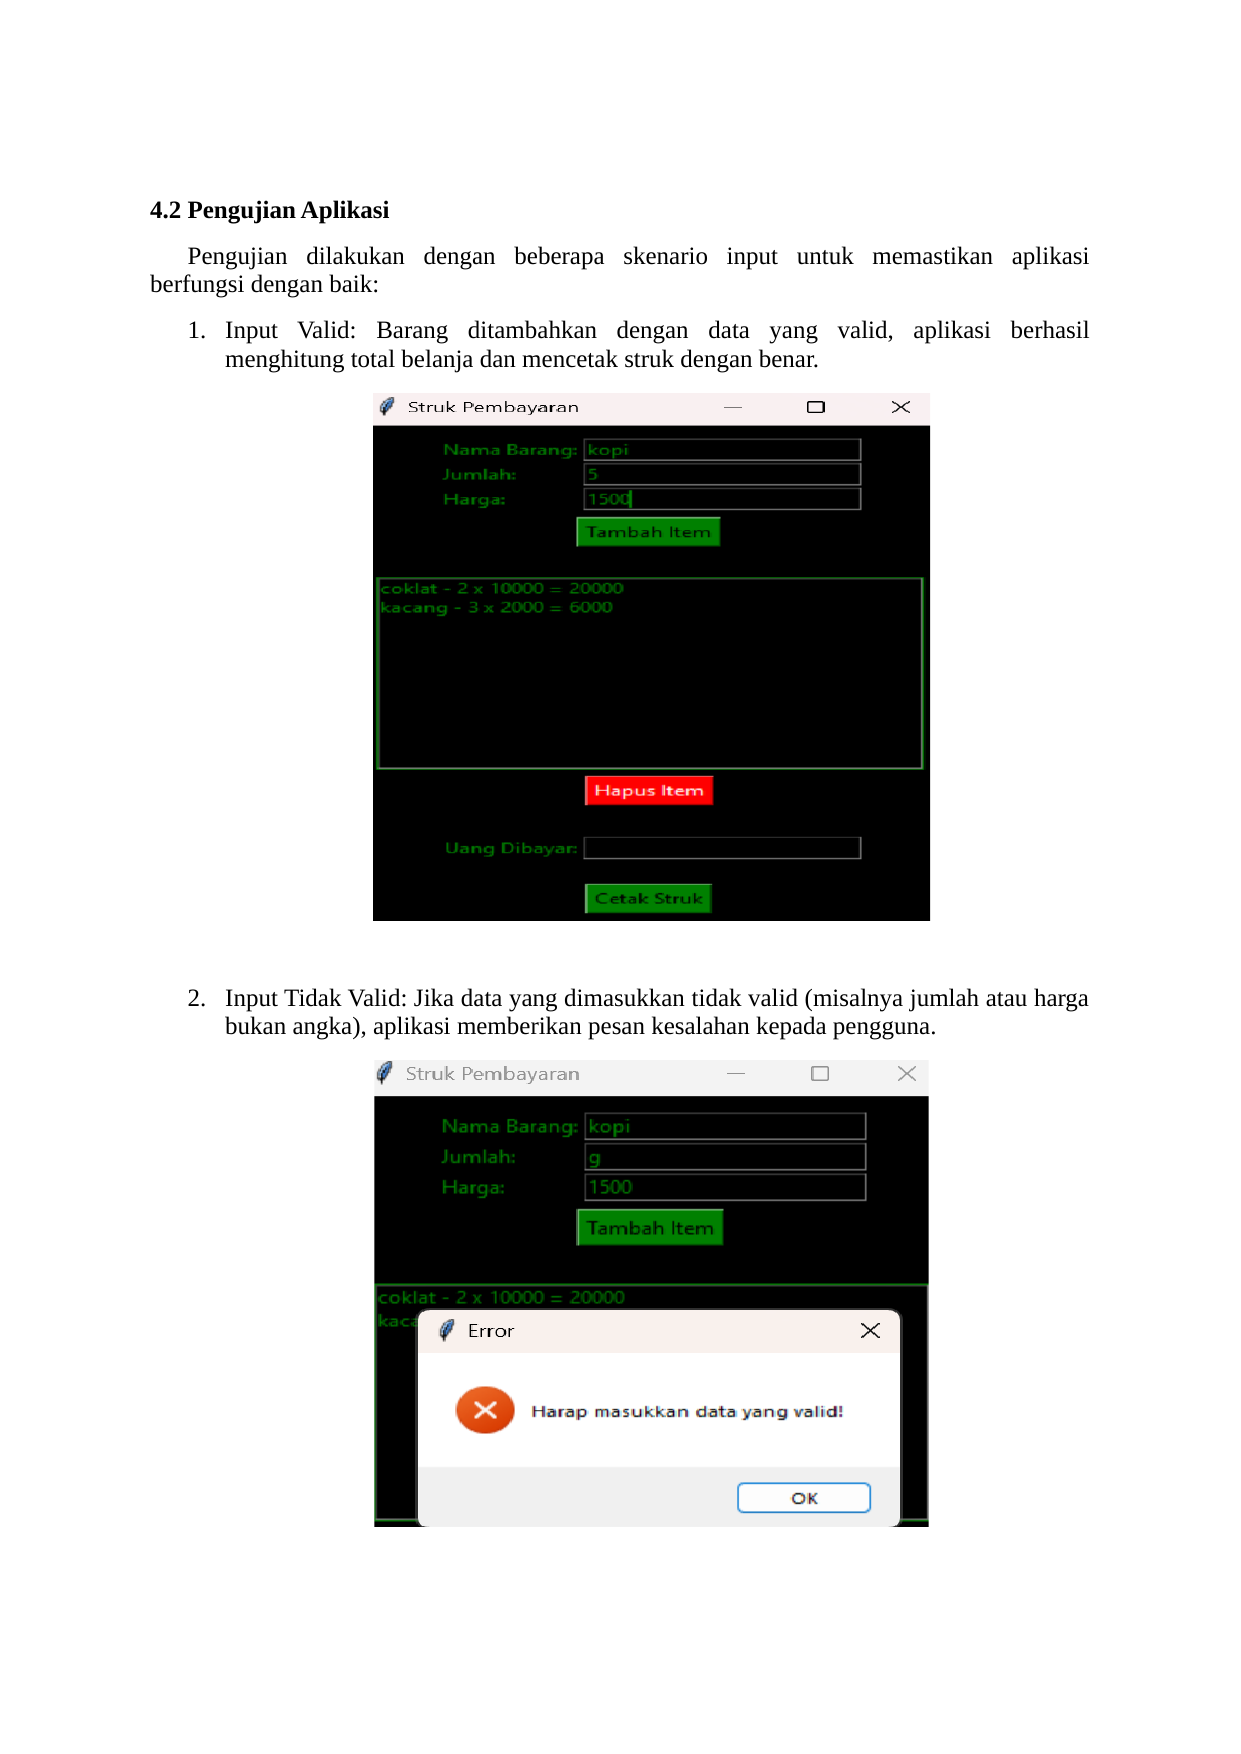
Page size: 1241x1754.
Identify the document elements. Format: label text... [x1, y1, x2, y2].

list Input Tidak Valid: Jika data yang dimasukkan tidak valid (misalnya jumlah atau harga bukan angka), aplikasi memberikan pesan kesalahan kepada pengguna. [187, 983, 1090, 1040]
list Input Valid: Barang ditambahkan dengan data yang valid, aplikasi berhasil menghitung total belanja dan mencetak struk dengan benar. [187, 315, 1090, 372]
text 4.2 Pengujian Aplikasi [150, 195, 1090, 224]
picture [373, 393, 931, 921]
picture [374, 1060, 929, 1527]
text Pengujian dilakukan dengan beberapa skenario input untuk memastikan aplikasi berfungsi dengan baik: [150, 241, 1090, 298]
